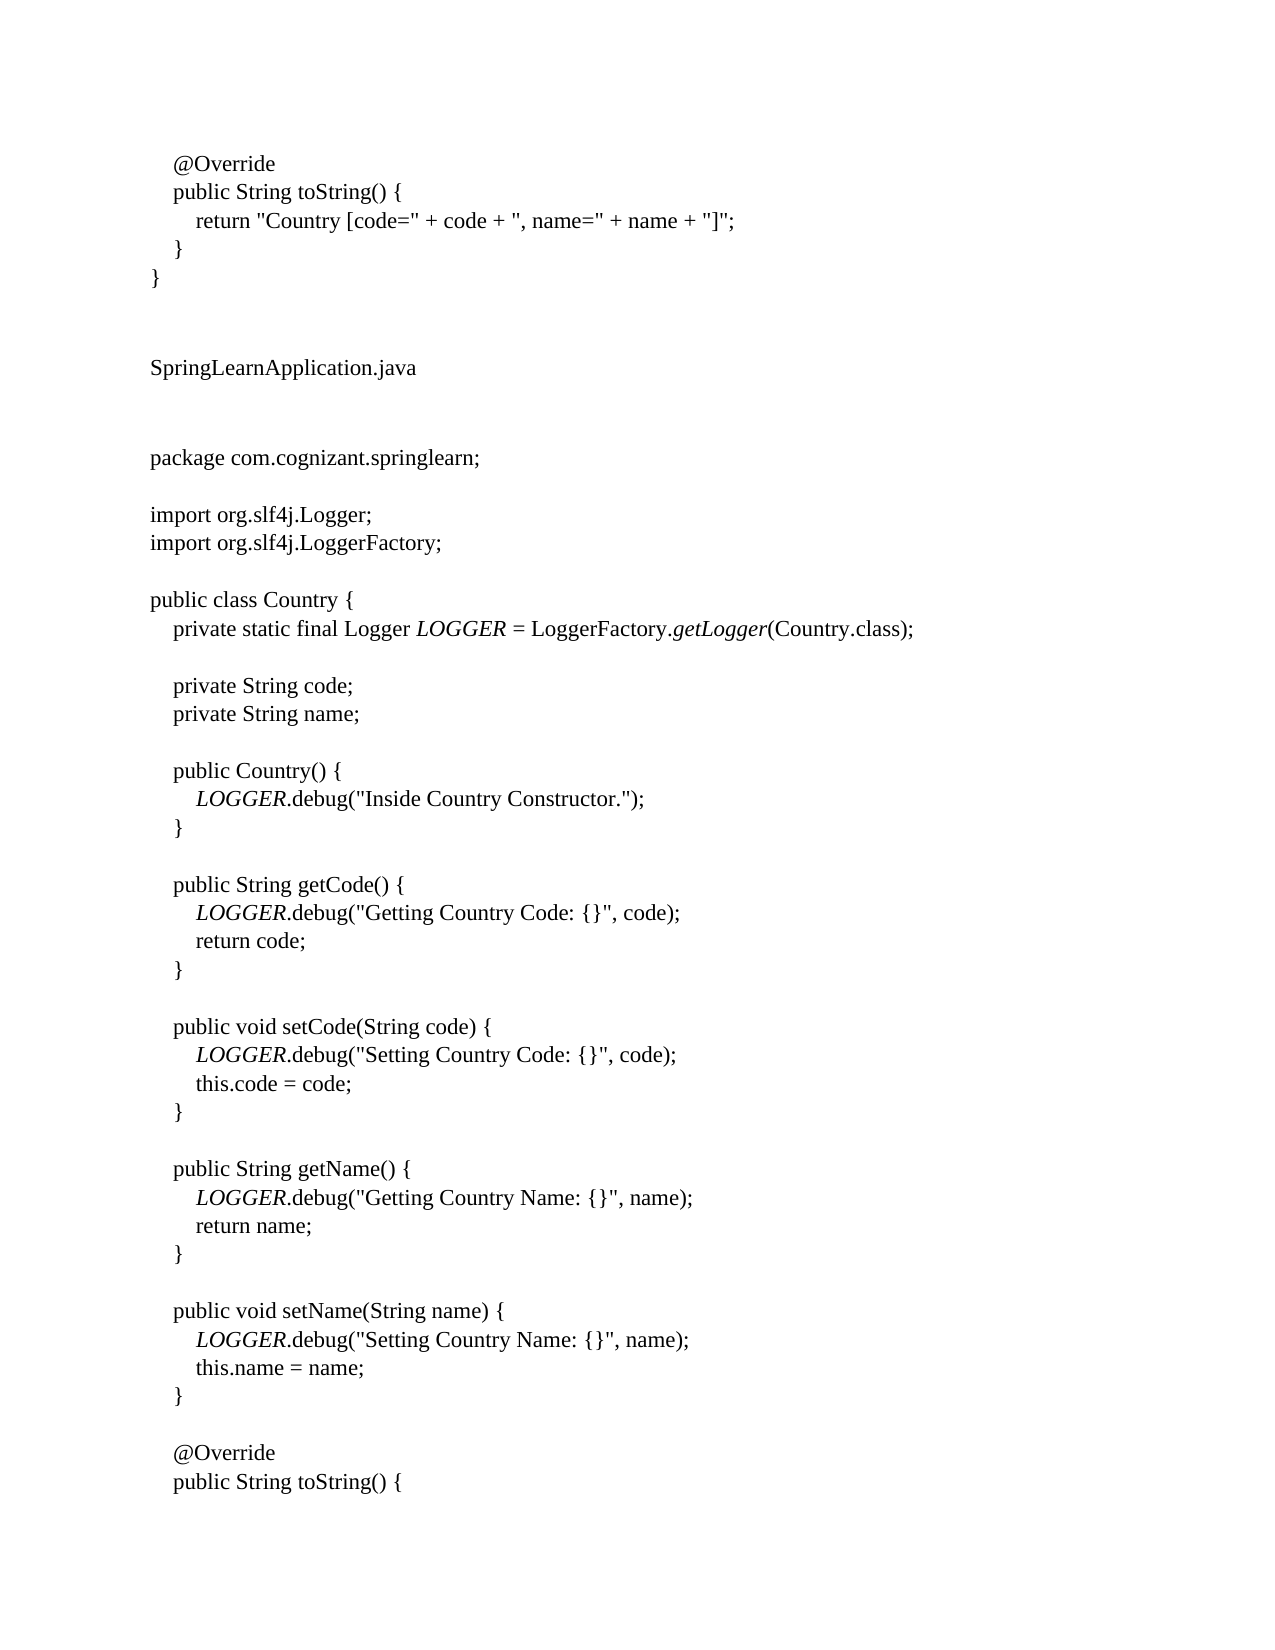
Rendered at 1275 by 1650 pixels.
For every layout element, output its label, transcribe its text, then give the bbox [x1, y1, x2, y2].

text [150, 444, 1125, 1494]
text SpringLearnApplication.java [150, 354, 1125, 380]
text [150, 150, 1125, 290]
